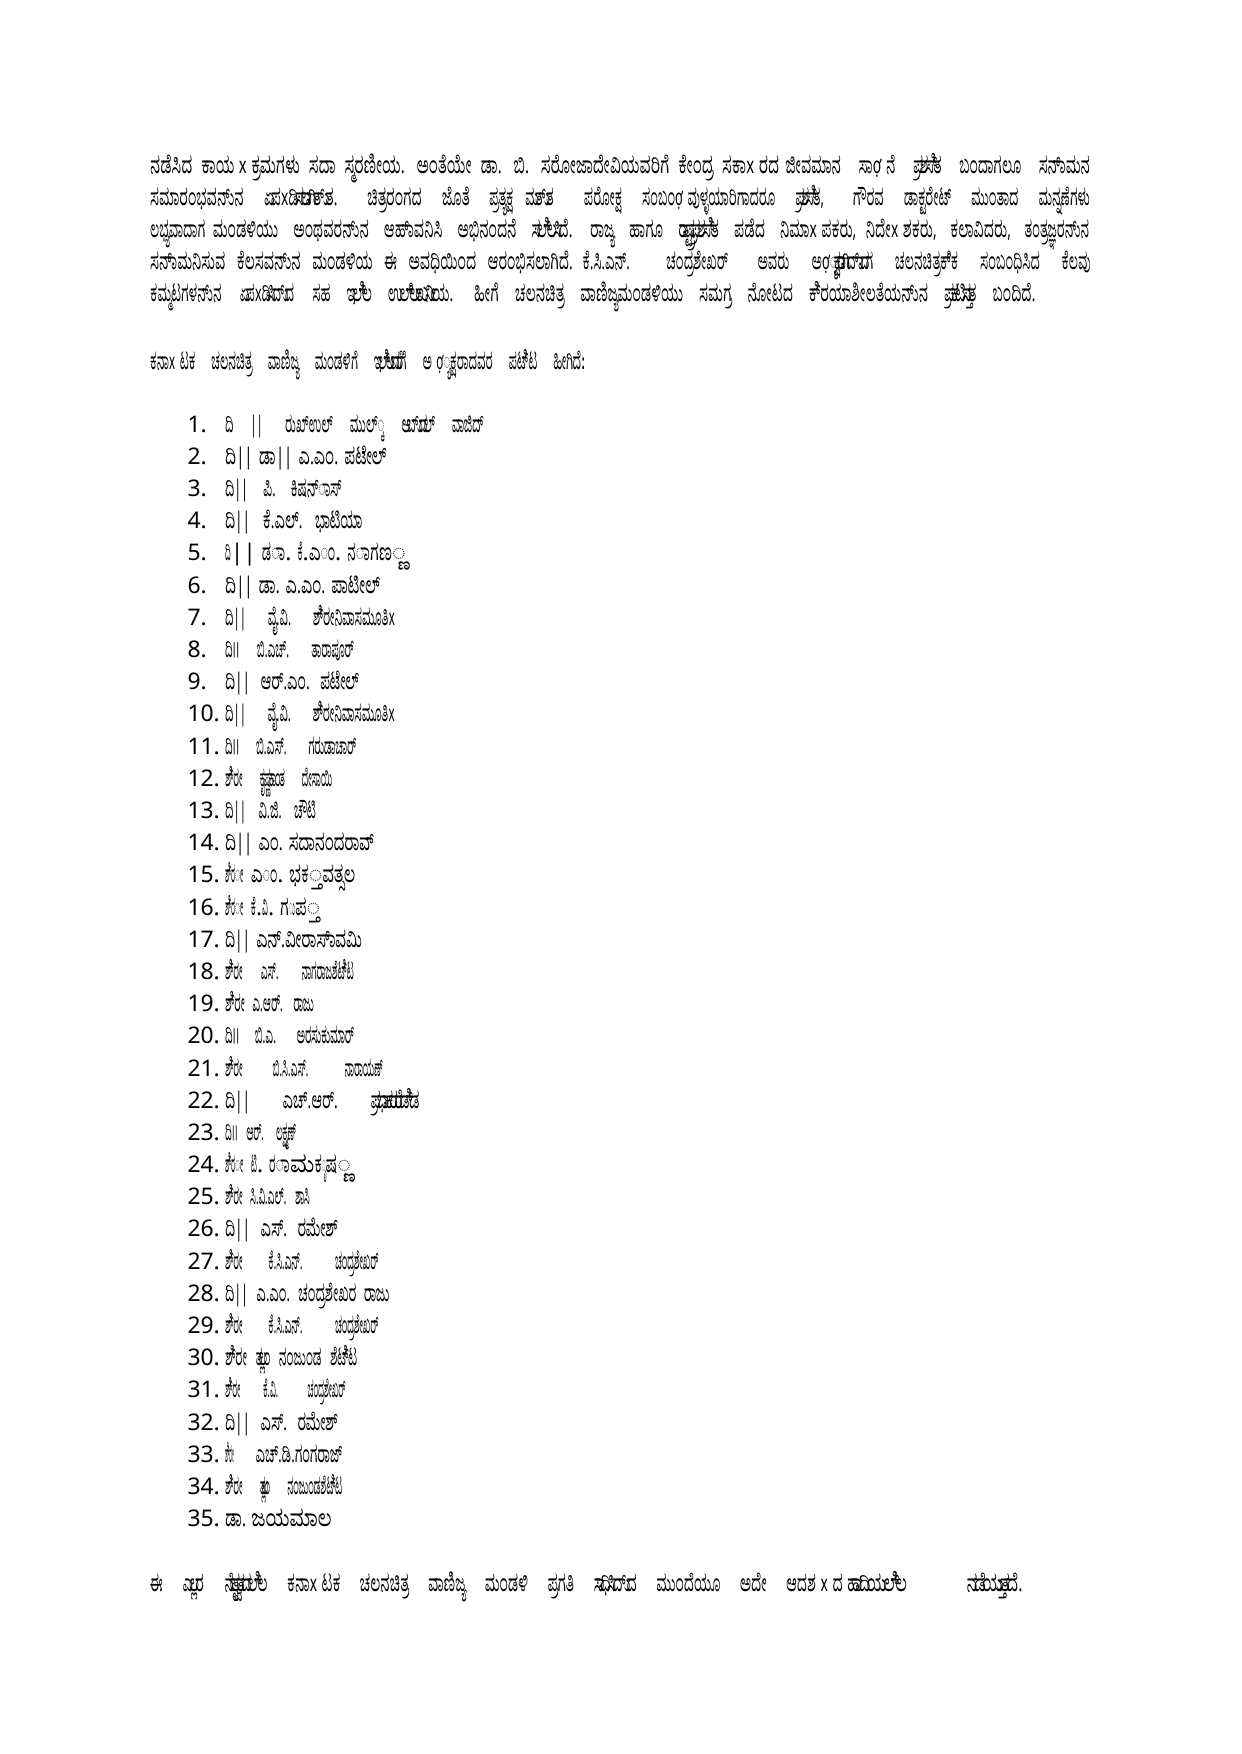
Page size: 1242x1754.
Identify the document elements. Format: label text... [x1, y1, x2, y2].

list ಶಿ್ರೕ ಎಸ್. ನಾಗರಾಜಶೆಟಿ್ಟ [187, 955, 1094, 986]
list ದಿ।। ಆರ್. ಲಕ್ಷ್ಮಣ್ [187, 1116, 1094, 1147]
list ಶಿ್ರೕ ಬಿ.ಸಿ.ಎಸ್. ನಾರಾಯಣ್ [187, 1051, 1094, 1083]
list ದಿ|| ಎನ್.ವೀರಾಸಾ್ವಮಿ [187, 923, 1094, 954]
list ದಿ।। ಬಿ.ಎಚ್. ತಾರಾಪೂರ್ [187, 633, 1094, 664]
text ಕನಾxಟಕ ಚಲನಚಿತ್ರ ವಾಣಿಜ್ಯ ಮಂಡಳಿಗೆ ಇಲಿ್ಲೕವರೆಗೆ ಅợ್ಯಕ್ಷರಾದವರ ಪಟಿ್ಟ ಹೀಗಿದೆ: [150, 345, 1094, 376]
list ಶಿ್ರೕ ಕೃಷ್ಣಕಾಂತ ದೇಸಾಯಿ [187, 762, 1094, 793]
list ಶಿ್ರೕ ಎಚ್.ಡಿ.ಗಂಗರಾಜ್ [187, 1438, 1094, 1469]
list ದಿ|| ಎಂ. ಸದಾನಂದರಾವ್ [187, 826, 1094, 857]
list ಶಿ್ರೕ ಟಿ. ರಾಮಕೃಷ್ಣ [187, 1148, 1094, 1179]
list ದಿ|| ಆರ್.ಎಂ. ಪಟೇಲ್ [187, 665, 1094, 696]
list ಶಿ್ರೕ ಕೆ.ವಿ. ಚಂದ್ರಶೇಖರ್ [187, 1373, 1094, 1405]
list ದಿ|| ವೈ.ವಿ. ಶಿ್ರೕನಿವಾಸಮೂತಿx [187, 697, 1094, 729]
list ಶಿ್ರೕ ಕೆ.ಸಿ.ಎನ್. ಚಂದ್ರಶೇಖರ್ [187, 1309, 1094, 1340]
list ದಿ|| ಎಸ್. ರಮೇಶ್ [187, 1406, 1094, 1437]
list ದಿ|| ಎಸ್. ರಮೇಶ್ [187, 1212, 1094, 1244]
list ಶಿ್ರೕ ಕೆ.ಸಿ.ಎನ್. ಚಂದ್ರಶೇಖರ್ [187, 1244, 1094, 1276]
list ಶಿ್ರೕ ತಲ್ಲಂ ನಂಜುಂಡ ಶೆಟಿ್ಟ [187, 1341, 1094, 1372]
list ದಿ || ರುಖ್ಉಲ್ ಮುಲ್್ಕ ಅಬು್ದಲ್ ವಾಜಿದ್ [187, 408, 1094, 439]
list ಶಿ್ರೕ ಸಿ.ವಿ.ಎಲ್. ಶಾಸಿ [187, 1180, 1094, 1211]
list ಶಿ್ರೕ ಎಂ. ಭಕ್ತವತ್ಸಲ [187, 858, 1094, 889]
list ದಿ|| ಡಾ. ಕೆ.ಎಂ. ನಾಗಣ್ಣ [187, 536, 1094, 568]
text ಈ ಎಲ್ಲರ ನೇತೃತ್ವದಲಿ್ಲ ಕನಾxಟಕ ಚಲನಚಿತ್ರ ವಾಣಿಜ್ಯ ಮಂಡಳಿ ಪ್ರಗತಿ ಸಾಧಿಸಿದು್ದ ಮುಂದೆಯೂ ಅದೇ ಆದಶxದ ಹಾದಿಯಲಿ್ಲ ನಡೆಯುತ್ತದೆ. [150, 1567, 1089, 1598]
list ದಿ।। ಬಿ.ಎಸ್. ಗರುಡಾಚಾರ್ [187, 729, 1094, 761]
list ಡಾ. ಜಯಮಾಲ [187, 1502, 1094, 1533]
list ಶಿ್ರೕ ಎ.ಆರ್. ರಾಜು [187, 987, 1094, 1018]
text ನಡೆಸಿದ ಕಾಯxಕ್ರಮಗಳು ಸದಾ ಸ್ಮರಣೀಯ. ಅಂತೆಯೇ ಡಾ. ಬಿ. ಸರೋಜಾದೇವಿಯವರಿಗೆ ಕೇಂದ್ರ ಸಕಾxರದ ಜೀವಮಾನ ಸಾợನೆ ಪ್ರಶಸಿ್ತ ಬಂದಾಗಲೂ ಸನಾ್ಮನ ಸಮಾರಂಭವನು್ನ ಏಪxಡಿಸಲಾಗಿತು್ತ. ಚಿತ್ರರಂಗದ ಜೊತೆ ಪ್ರತ್ಯಕ್ಷ ಮತು್ತ ಪರೋಕ್ಷ ಸಂಬಂợವುಳ್ಳಯಾರಿಗಾದರೂ ಪ್ರಶಸಿ್ತ, ಗೌರವ ಡಾಕ್ಟರೇಟ್ ಮುಂತಾದ ಮನ್ನಣೆಗಳು ಲಭ್ಯವಾದಾಗ ಮಂಡಳಿಯು ಅಂಥವರನು್ನ ಆಹಾ್ವನಿಸಿ ಅಭಿನಂದನೆ ಸಲಿ್ಲಸಿದೆ. ರಾಜ್ಯ ಹಾಗೂ ರಾಷ್ಟ್ರಪ್ರಶಸಿ್ತ ಪಡೆದ ನಿಮಾxಪಕರು, ನಿದೇxಶಕರು, ಕಲಾವಿದರು, ತಂತ್ರಜ್ಞರನು್ನ ಸನಾ್ಮನಿಸುವ ಕೆಲಸವನು್ನ ಮಂಡಳಿಯ ಈ ಅವಧಿಯಿಂದ ಆರಂಭಿಸಲಾಗಿದೆ. ಕೆ.ಸಿ.ಎನ್. ಚಂದ್ರಶೇಖರ್ ಅವರು ಅợ್ಯಕ್ಷರಾಗಿದಾ್ದಗ ಚಲನಚಿತ್ರಕೆ್ಕ ಸಂಬಂಧಿಸಿದ ಕೆಲವು ಕಮ್ಮಟಗಳನು್ನ ಏಪxಡಿಸಿದು್ದ ಸಹ ಇಲಿ್ಲ ಉಲೆ್ಲೕಖನೀಯ. ಹೀಗೆ ಚಲನಚಿತ್ರ ವಾಣಿಜ್ಯಮಂಡಳಿಯು ಸಮಗ್ರ ನೋಟದ ಕಿ್ರಯಾಶೀಲತೆಯನು್ನ ಪ್ರಕಟಿಸುತ್ತ ಬಂದಿದೆ. [150, 148, 1090, 308]
list ದಿ|| ಕೆ.ಎಲ್. ಭಾಟಿಯಾ [187, 504, 1094, 535]
list ದಿ|| ಎಚ್.ಆರ್. ಪ್ರಭಾಕರರೆಡಿ್ಡ [187, 1084, 1094, 1115]
list ದಿ|| ಡಾ. ಎ.ಎಂ. ಪಾಟೀಲ್ [187, 568, 1094, 600]
list ಶಿ್ರೕ ಕೆ.ವಿ. ಗುಪ್ತ [187, 891, 1094, 922]
list ದಿ|| ವಿ.ಜಿ. ಚೌಟಿ [187, 794, 1094, 825]
list ದಿ|| ವೈ.ವಿ. ಶಿ್ರೕನಿವಾಸಮೂತಿx [187, 601, 1094, 632]
list ದಿ|| ಪಿ. ಕಿಷನ್◌ಾಸ್ [187, 472, 1094, 503]
list ದಿ|| ಡಾ|| ಎ.ಎಂ. ಪಟೇಲ್ [187, 440, 1094, 471]
list ದಿ।। ಬಿ.ಎ. ಅರಸುಕುಮಾರ್ [187, 1019, 1094, 1051]
list ದಿ|| ಎ.ಎಂ. ಚಂದ್ರಶೇಖರ ರಾಜು [187, 1277, 1094, 1308]
list ಶಿ್ರೕ ತಲ್ಲಂ ನಂಜುಂಡಶೆಟಿ್ಟ [187, 1470, 1094, 1501]
